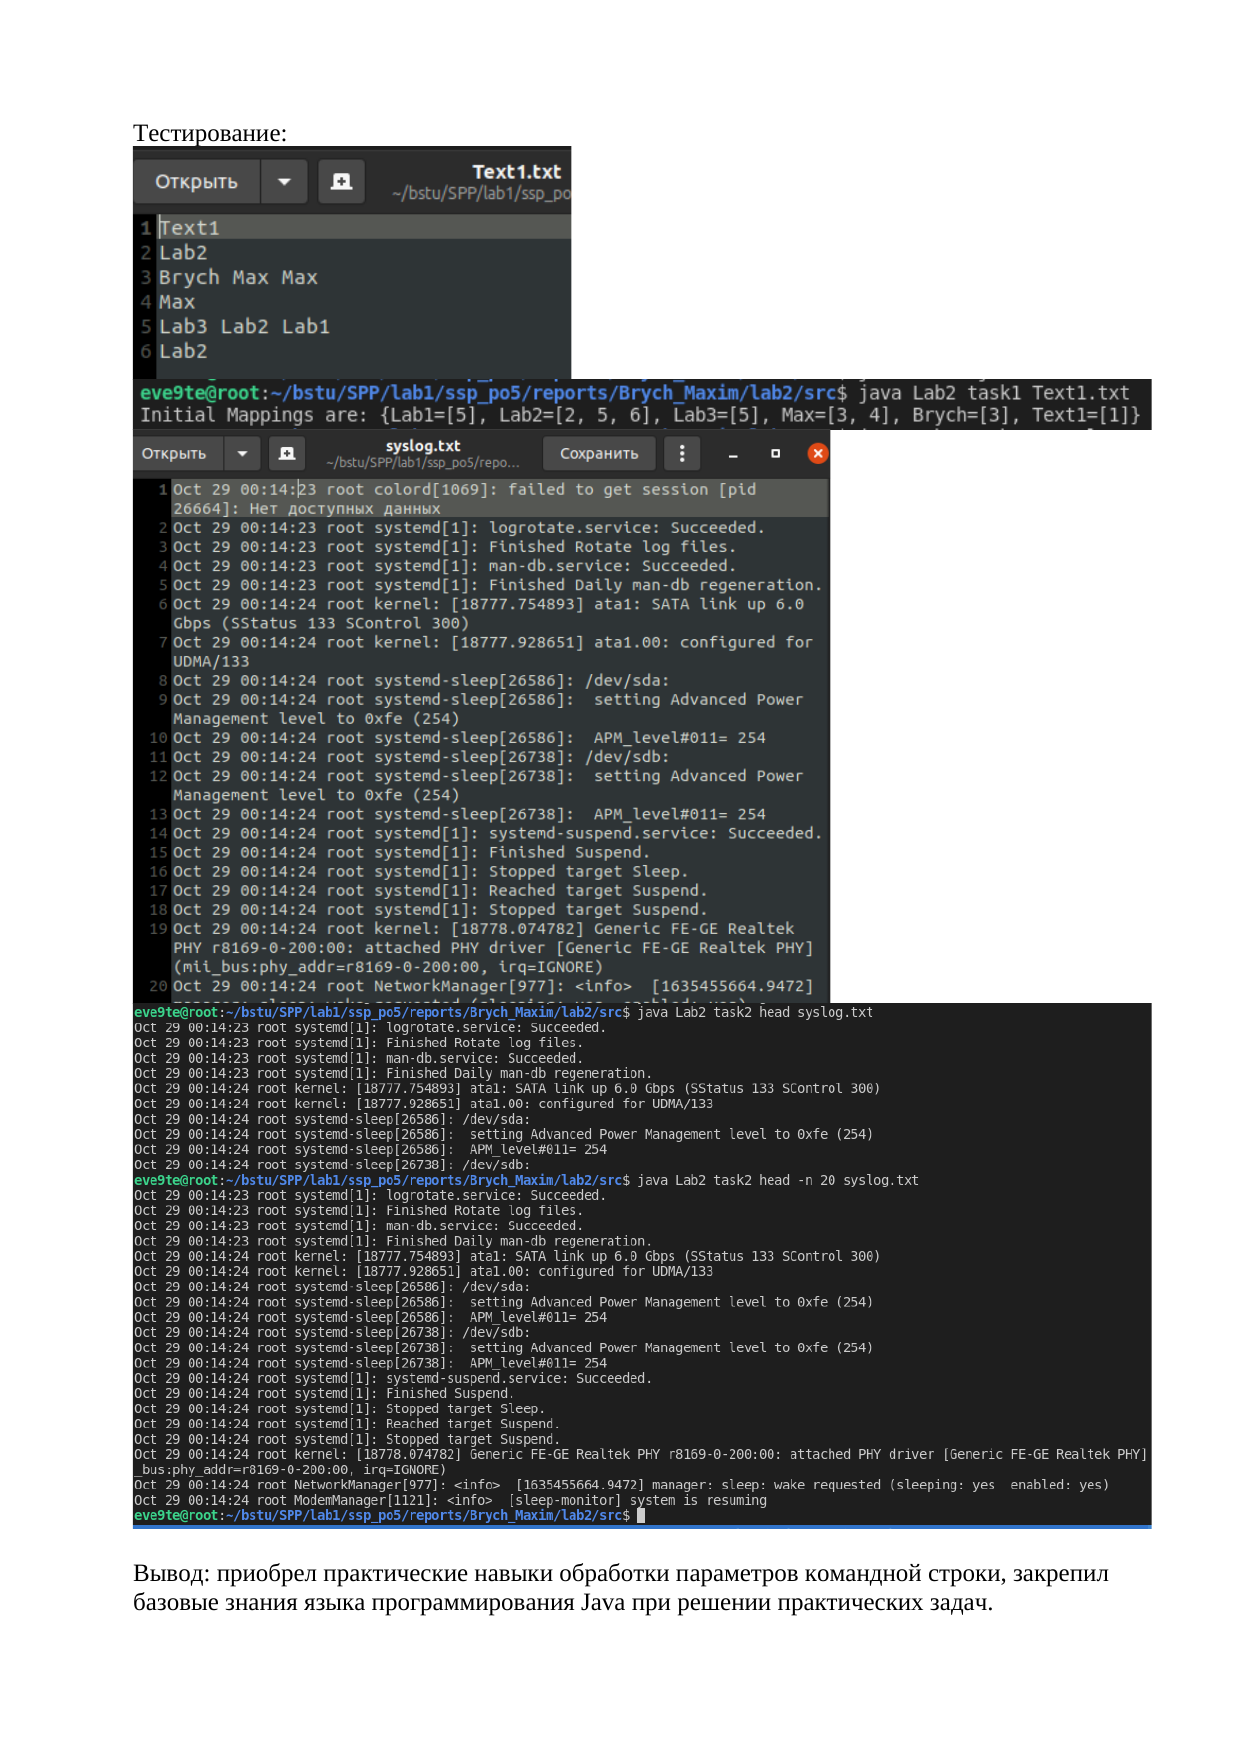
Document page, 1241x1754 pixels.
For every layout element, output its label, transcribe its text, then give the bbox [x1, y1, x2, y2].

picture [132, 146, 1152, 1529]
text Тестирование: [133, 118, 1152, 147]
text Вывод: приобрел практические навыки обработки параметров командной строки, закрепил базовые знания языка программирования Java при решении практических задач. [133, 1529, 1152, 1615]
